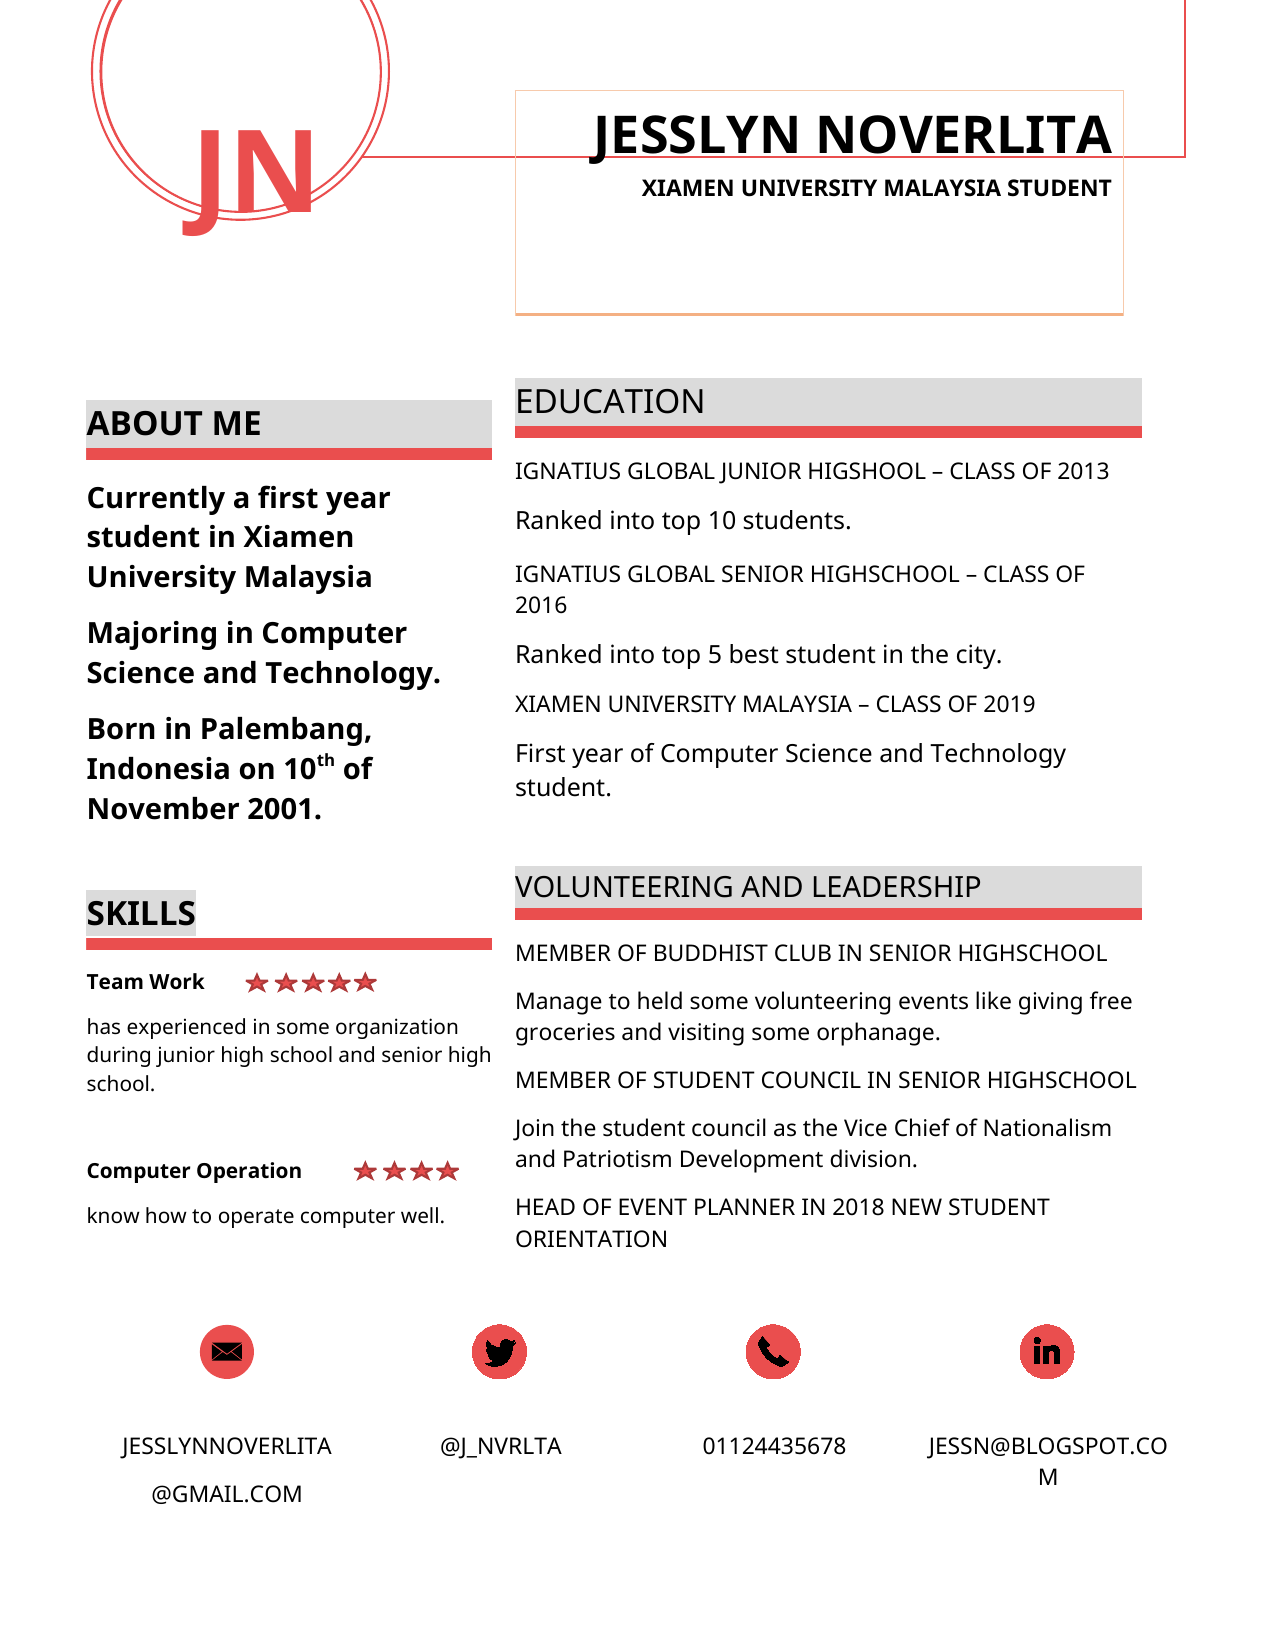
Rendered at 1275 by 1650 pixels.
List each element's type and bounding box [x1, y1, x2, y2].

table_header [504, 90, 1153, 1257]
table_header [75, 90, 503, 1257]
